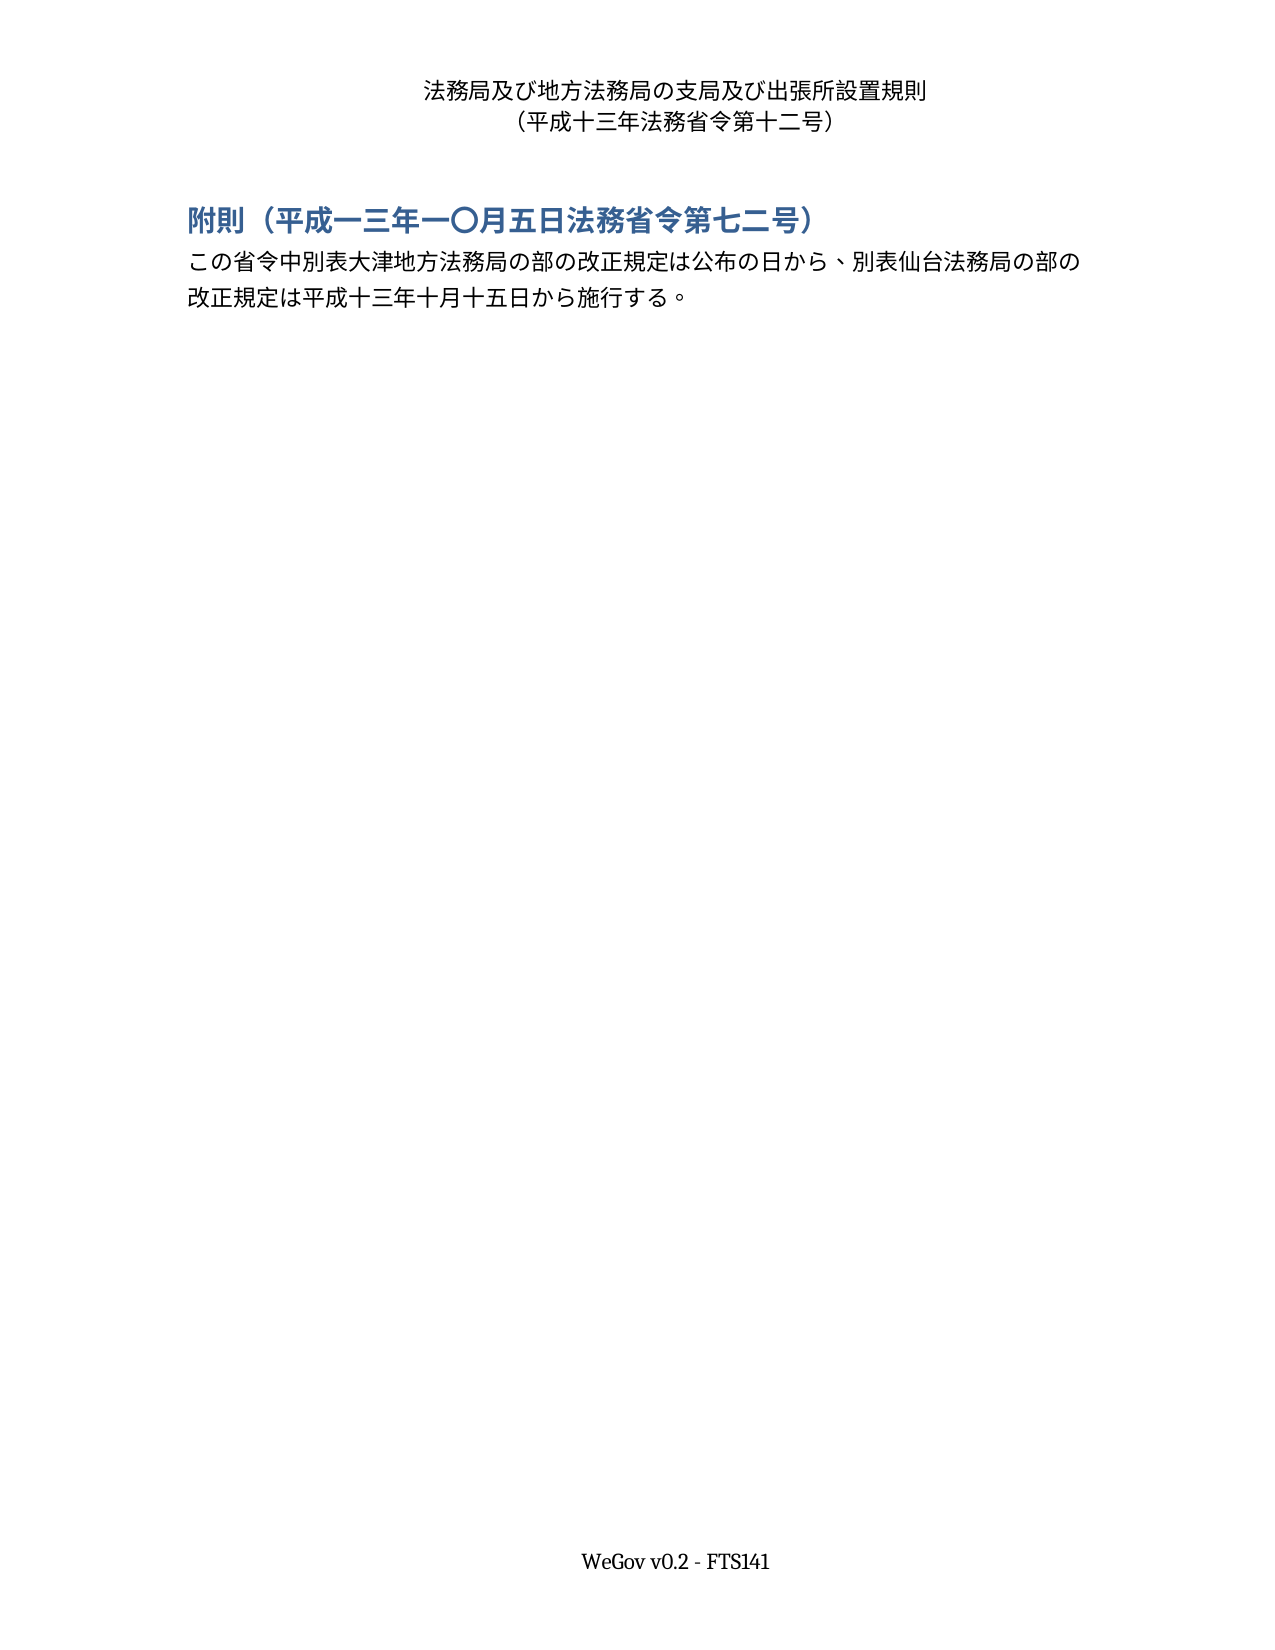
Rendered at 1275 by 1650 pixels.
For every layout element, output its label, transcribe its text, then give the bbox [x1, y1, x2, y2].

subtitle 附則（平成一三年一〇月五日法務省令第七二号） [187, 200, 1087, 240]
text この省令中別表大津地方法務局の部の改正規定は公布の日から、別表仙台法務局の部の改正規定は平成十三年十月十五日から施行する。 [187, 246, 1087, 313]
